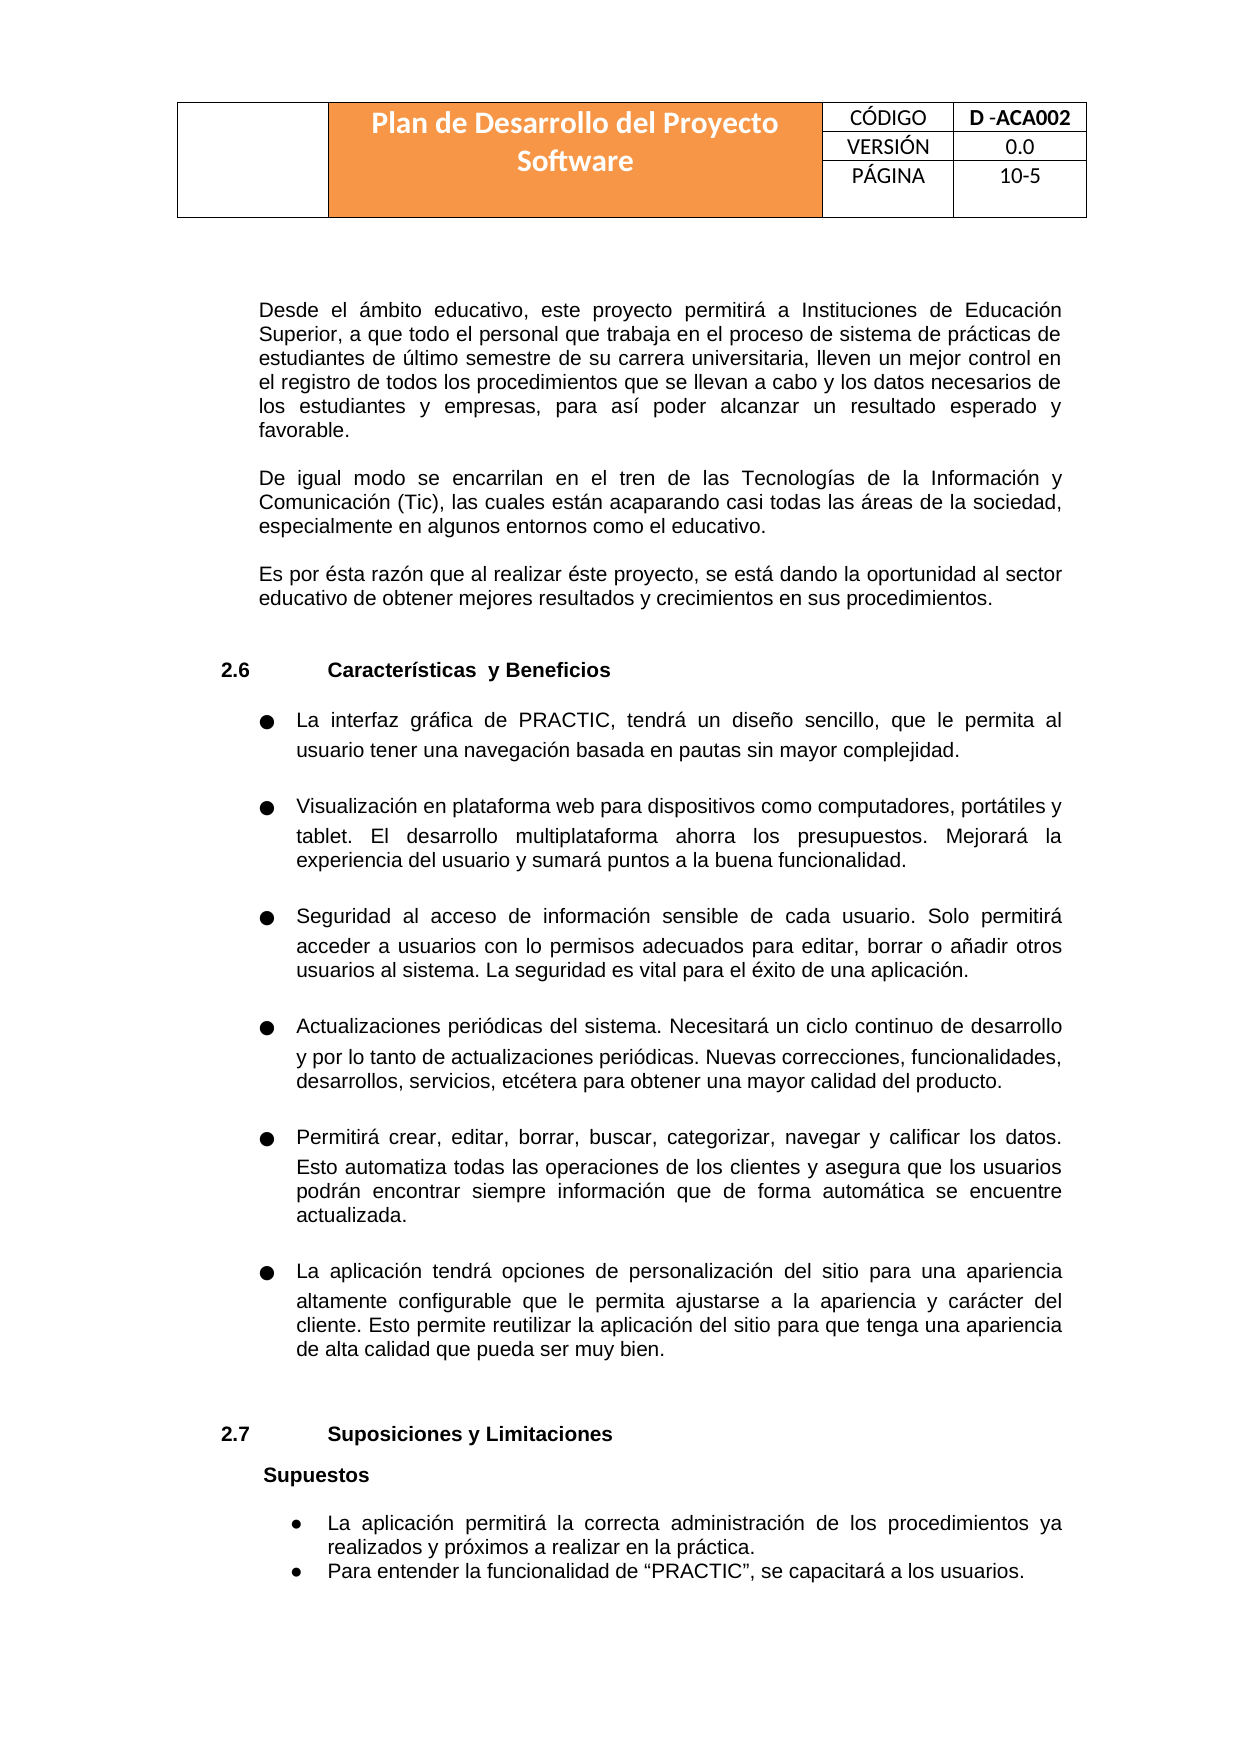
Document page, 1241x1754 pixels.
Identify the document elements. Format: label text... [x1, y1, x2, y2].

text Supuestos [263, 1463, 1063, 1487]
list Visualización en plataforma web para dispositivos como computadores, portátiles y tablet. El desarrollo multiplataforma ahorra los presupuestos. Mejorará la experiencia del usuario y sumará puntos a la buena funcionalidad. [258, 786, 1063, 872]
list La aplicación tendrá opciones de personalización del sitio para una apariencia altamente configurable que le permita ajustarse a la apariencia y carácter del cliente. Esto permite reutilizar la aplicación del sitio para que tenga una apariencia de alta calidad que pueda ser muy bien. [258, 1251, 1063, 1361]
list Características y Beneficios [215, 658, 1063, 682]
text Desde el ámbito educativo, este proyecto permitirá a Instituciones de Educación Superior, a que todo el personal que trabaja en el proceso de sistema de prácticas de estudiantes de último semestre de su carrera universitaria, lleven un mejor control en el registro de todos los procedimientos que se llevan a cabo y los datos necesarios de los estudiantes y empresas, para así poder alcanzar un resultado esperado y favorable. [258, 298, 1063, 442]
list Suposiciones y Limitaciones [215, 1422, 1063, 1446]
list Actualizaciones periódicas del sistema. Necesitará un ciclo continuo de desarrollo y por lo tanto de actualizaciones periódicas. Nuevas correcciones, funcionalidades, desarrollos, servicios, etcétera para obtener una mayor calidad del producto. [258, 1006, 1063, 1093]
list La aplicación permitirá la correcta administración de los procedimientos ya realizados y próximos a realizar en la práctica. [290, 1511, 1063, 1559]
list Para entender la funcionalidad de “PRACTIC”, se capacitará a los usuarios. [290, 1559, 1063, 1583]
text Es por ésta razón que al realizar éste proyecto, se está dando la oportunidad al sector educativo de obtener mejores resultados y crecimientos en sus procedimientos. [258, 562, 1063, 610]
list Seguridad al acceso de información sensible de cada usuario. Solo permitirá acceder a usuarios con lo permisos adecuados para editar, borrar o añadir otros usuarios al sistema. La seguridad es vital para el éxito de una aplicación. [258, 896, 1063, 982]
text De igual modo se encarrilan en el tren de las Tecnologías de la Información y Comunicación (Tic), las cuales están acaparando casi todas las áreas de la sociedad, especialmente en algunos entornos como el educativo. [258, 466, 1063, 538]
list La interfaz gráfica de PRACTIC, tendrá un diseño sencillo, que le permita al usuario tener una navegación basada en pautas sin mayor complejidad. [258, 699, 1063, 762]
list Permitirá crear, editar, borrar, buscar, categorizar, navegar y calificar los datos. Esto automatiza todas las operaciones de los clientes y asegura que los usuarios podrán encontrar siempre información que de forma automática se encuentre actualizada. [258, 1117, 1063, 1227]
